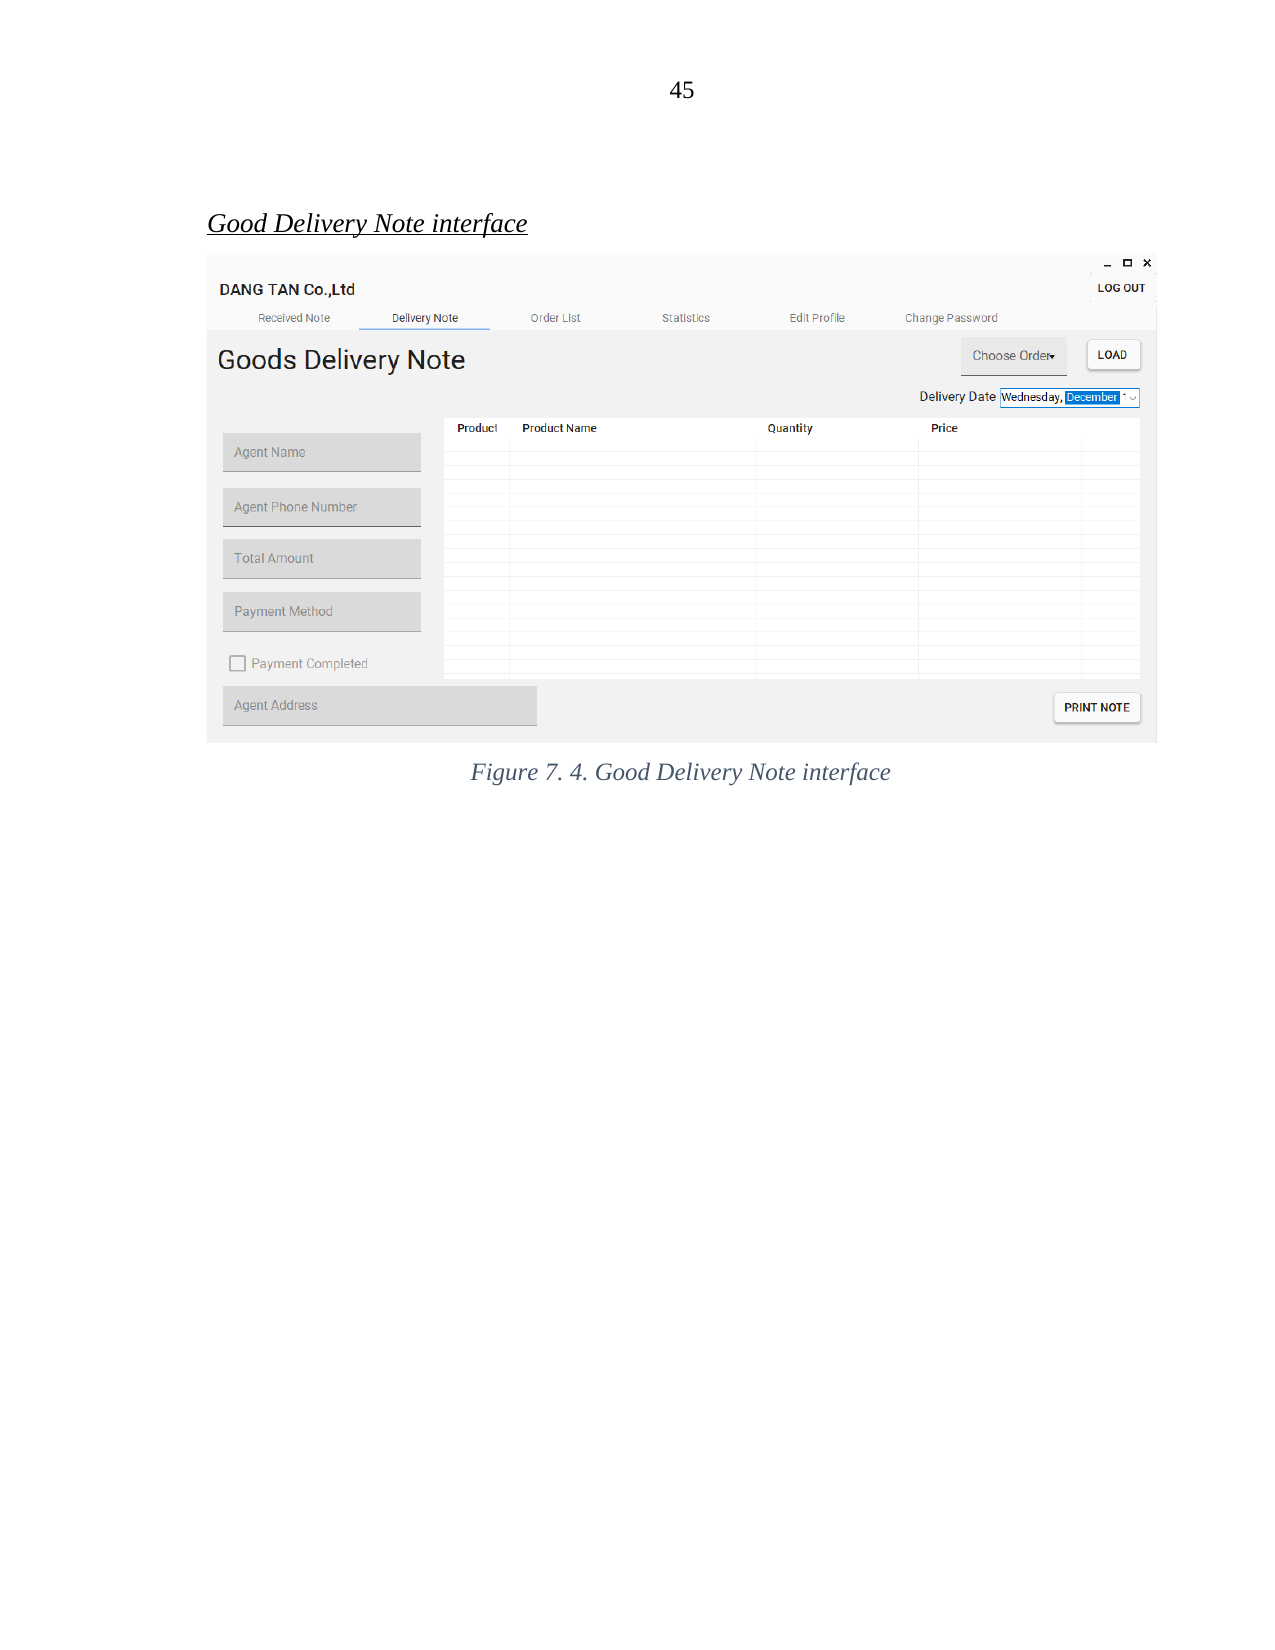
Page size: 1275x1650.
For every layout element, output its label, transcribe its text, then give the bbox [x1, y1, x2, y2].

text Figure 7. 4. Good Delivery Note interface [207, 757, 1157, 786]
picture [206, 253, 1157, 743]
text Good Delivery Note interface [207, 207, 1157, 238]
